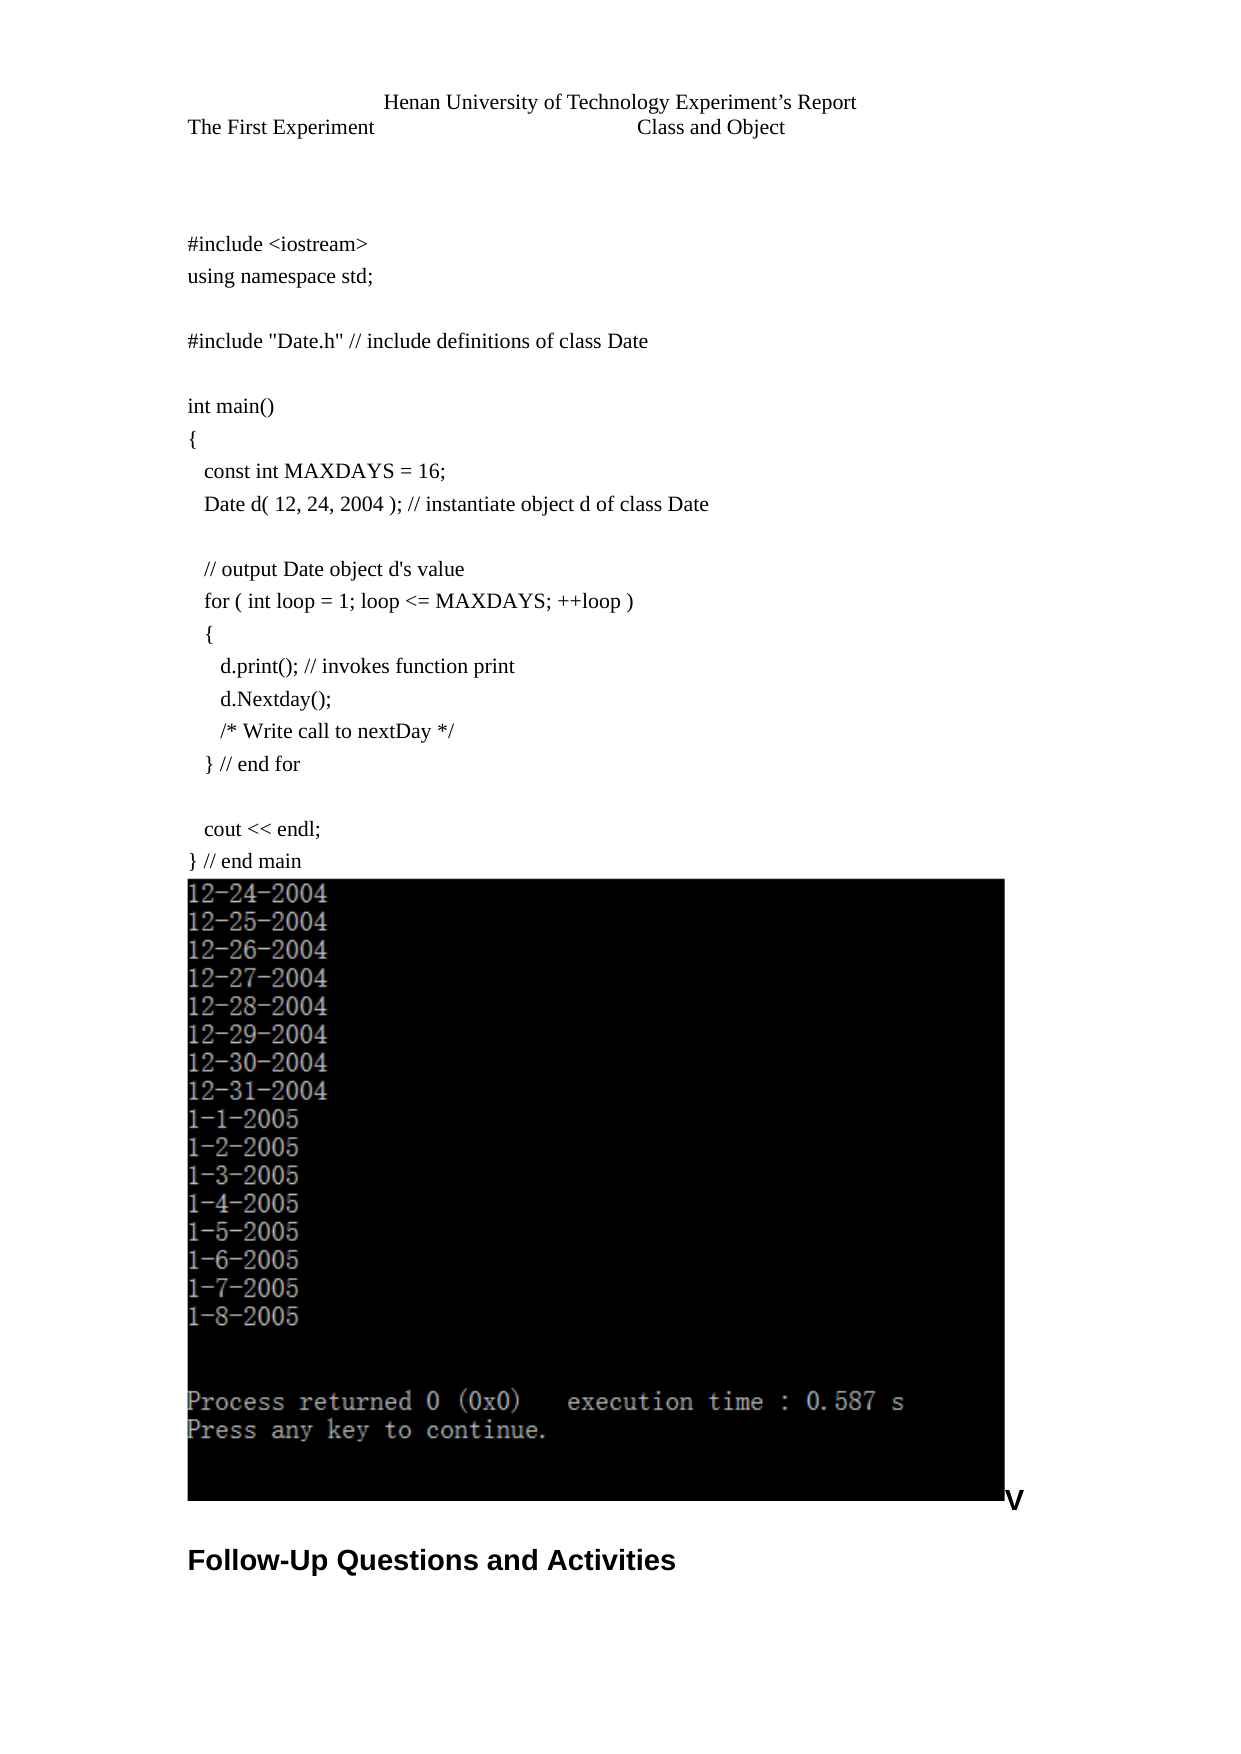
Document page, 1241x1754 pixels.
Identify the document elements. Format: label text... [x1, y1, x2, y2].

picture [187, 877, 1005, 1501]
text cout << endl; [187, 812, 1053, 844]
text Date d( 12, 24, 2004 ); // instantiate object d of class Date [187, 487, 1053, 519]
text d.Nextday(); [187, 682, 1053, 714]
text { [187, 422, 1053, 454]
text /* Write call to nextDay */ [187, 714, 1053, 747]
text #include <iostream> [187, 227, 1053, 259]
text } // end for [187, 747, 1053, 779]
text d.print(); // invokes function print [187, 649, 1053, 682]
text int main() [187, 389, 1053, 422]
text const int MAXDAYS = 16; [187, 454, 1053, 487]
text // output Date object d's value [187, 552, 1053, 584]
text { [187, 617, 1053, 649]
text #include "Date.h" // include definitions of class Date [187, 324, 1053, 357]
text } // end main [187, 844, 1053, 877]
text for ( int loop = 1; loop <= MAXDAYS; ++loop ) [187, 584, 1053, 617]
text using namespace std; [187, 259, 1053, 292]
